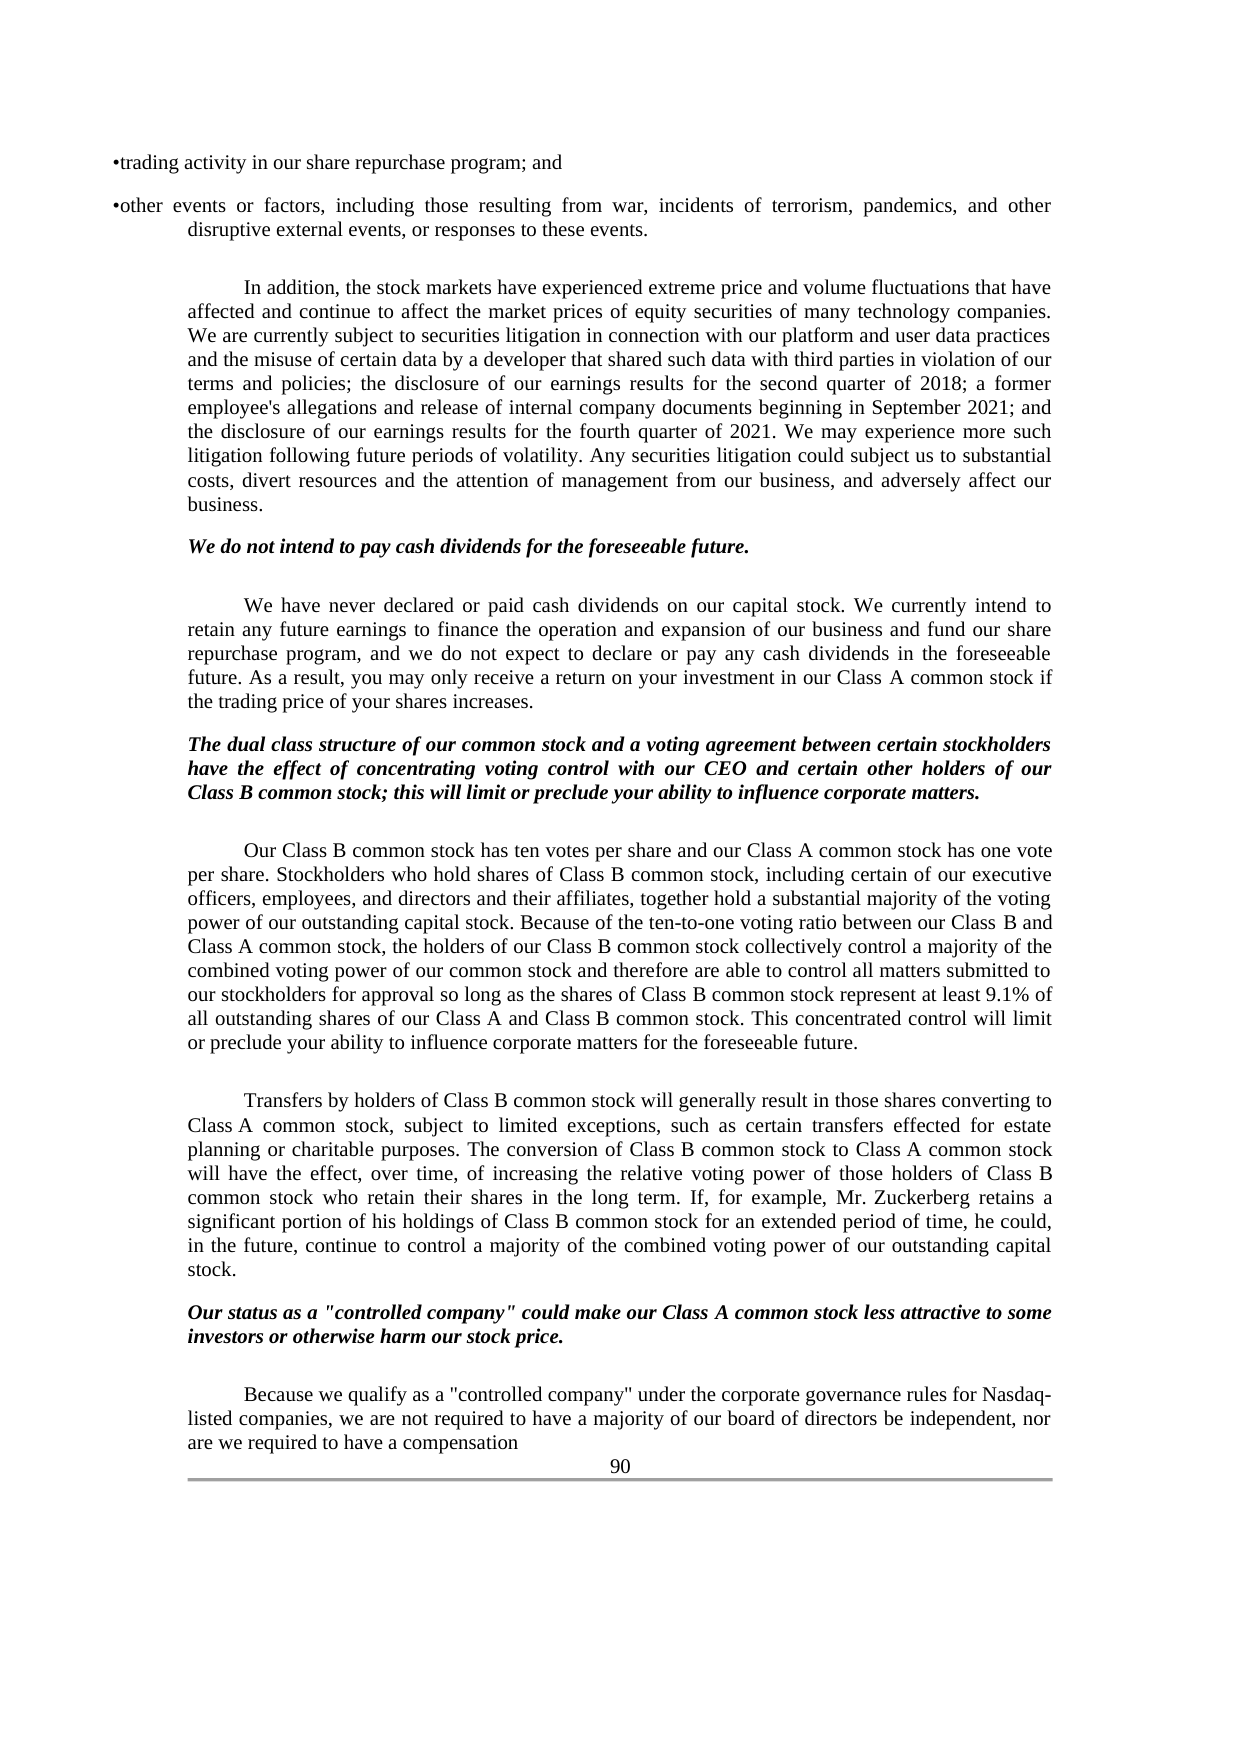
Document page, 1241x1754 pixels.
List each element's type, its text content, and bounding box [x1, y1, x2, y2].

text 90 [187, 1454, 1053, 1478]
text Our status as a "controlled company" could make our Class A common stock less attractive to some investors or otherwise harm our stock price. [187, 1300, 1053, 1348]
text Because we qualify as a "controlled company" under the corporate governance rules for Nasdaq-listed companies, we are not required to have a majority of our board of directors be independent, nor are we required to have a compensation [187, 1382, 1053, 1454]
text •other events or factors, including those resulting from war, incidents of terrorism, pandemics, and other disruptive external events, or responses to these events. [112, 193, 1053, 241]
text Transfers by holders of Class B common stock will generally result in those shares converting to Class A common stock, subject to limited exceptions, such as certain transfers effected for estate planning or charitable purposes. The conversion of Class B common stock to Class A common stock will have the effect, over time, of increasing the relative voting power of those holders of Class B common stock who retain their shares in the long term. If, for example, Mr. Zuckerberg retains a significant portion of his holdings of Class B common stock for an extended period of time, he could, in the future, continue to control a majority of the combined voting power of our outstanding capital stock. [187, 1088, 1053, 1281]
text The dual class structure of our common stock and a voting agreement between certain stockholders have the effect of concentrating voting control with our CEO and certain other holders of our Class B common stock; this will limit or preclude your ability to influence corporate matters. [187, 732, 1053, 804]
text Our Class B common stock has ten votes per share and our Class A common stock has one vote per share. Stockholders who hold shares of Class B common stock, including certain of our executive officers, employees, and directors and their affiliates, together hold a substantial majority of the voting power of our outstanding capital stock. Because of the ten-to-one voting ratio between our Class B and Class A common stock, the holders of our Class B common stock collectively control a majority of the combined voting power of our common stock and therefore are able to control all matters submitted to our stockholders for approval so long as the shares of Class B common stock represent at least 9.1% of all outstanding shares of our Class A and Class B common stock. This concentrated control will limit or preclude your ability to influence corporate matters for the foreseeable future. [187, 838, 1053, 1054]
text We have never declared or paid cash dividends on our capital stock. We currently intend to retain any future earnings to finance the operation and expansion of our business and fund our share repurchase program, and we do not expect to declare or pay any cash dividends in the foreseeable future. As a result, you may only receive a return on your investment in our Class A common stock if the trading price of your shares increases. [187, 592, 1053, 713]
text We do not intend to pay cash dividends for the foreseeable future. [187, 534, 1053, 558]
text •trading activity in our share repurchase program; and [112, 150, 1053, 174]
text In addition, the stock markets have experienced extreme price and volume fluctuations that have affected and continue to affect the market prices of equity securities of many technology companies. We are currently subject to securities litigation in connection with our platform and user data practices and the misuse of certain data by a developer that shared such data with third parties in violation of our terms and policies; the disclosure of our earnings results for the second quarter of 2018; a former employee's allegations and release of internal company documents beginning in September 2021; and the disclosure of our earnings results for the fourth quarter of 2021. We may experience more such litigation following future periods of volatility. Any securities litigation could subject us to substantial costs, divert resources and the attention of management from our business, and adversely affect our business. [187, 275, 1053, 516]
